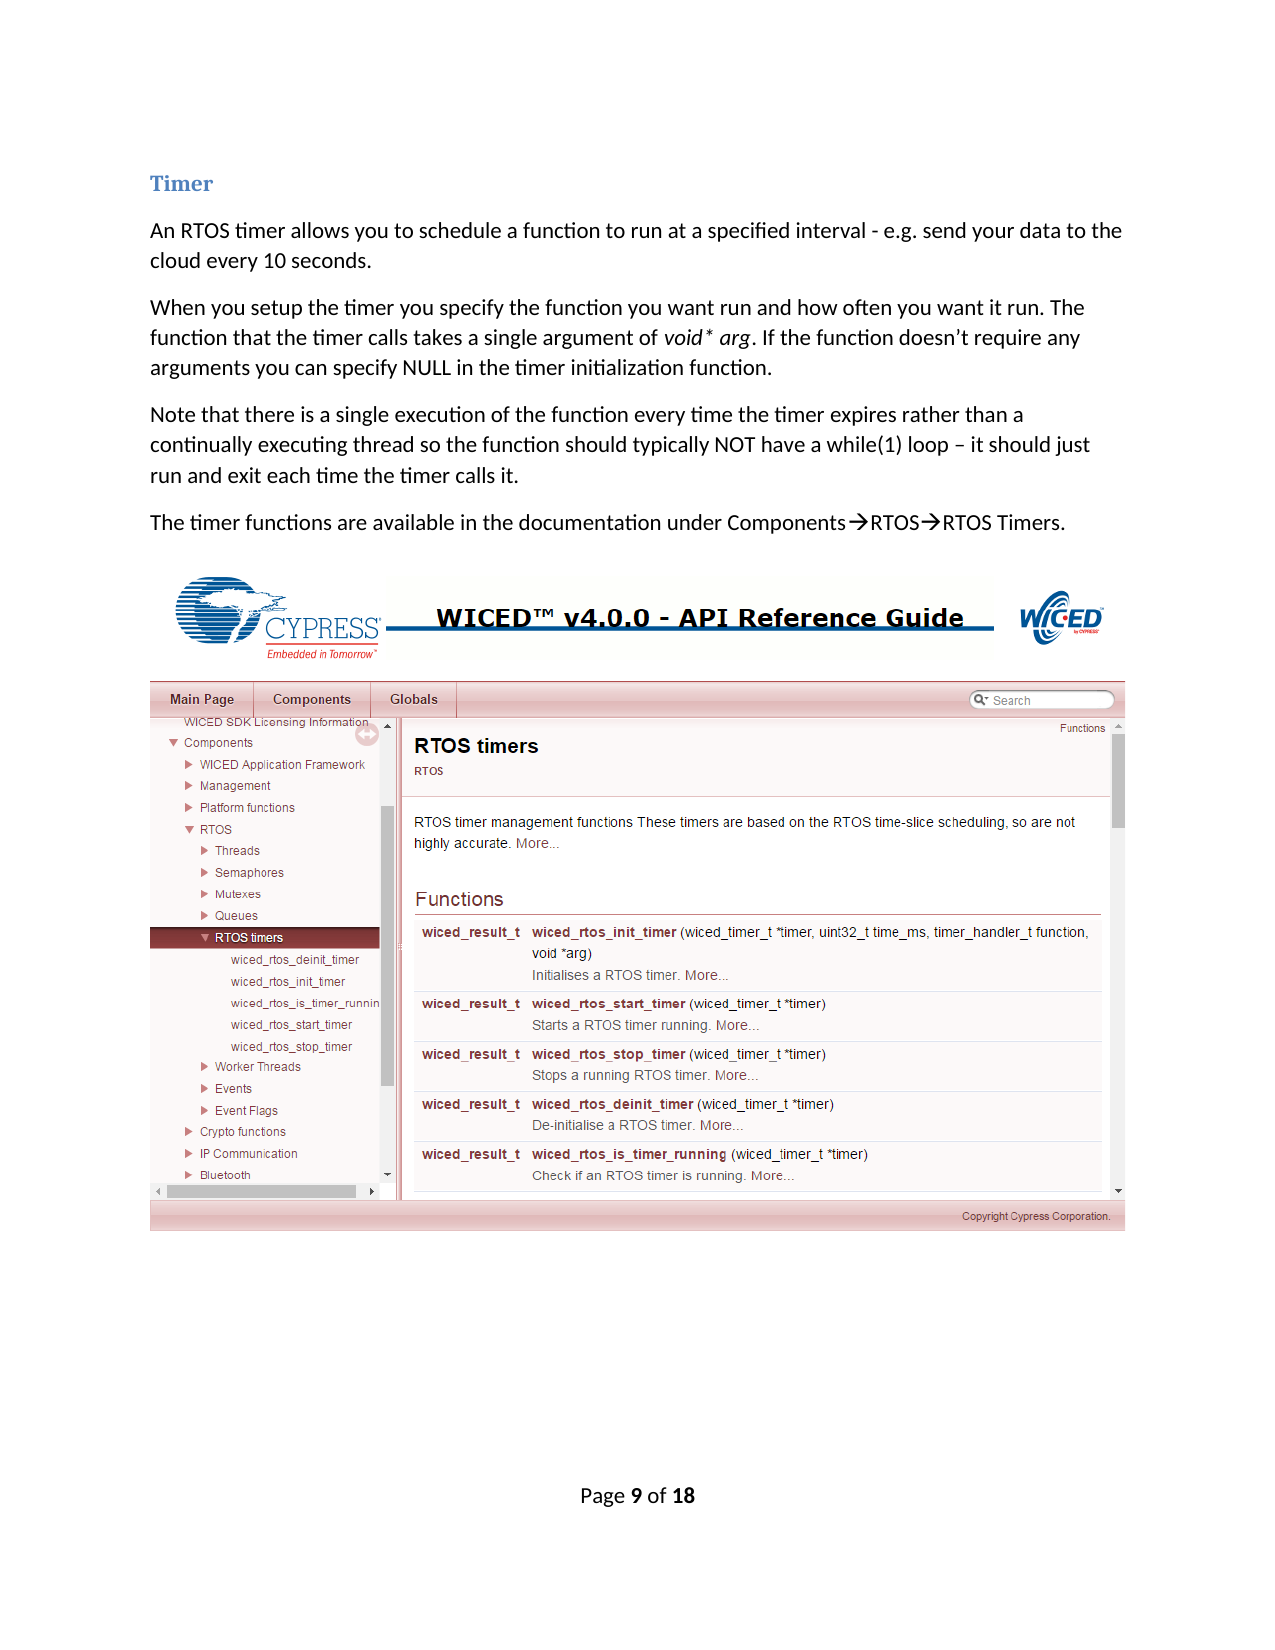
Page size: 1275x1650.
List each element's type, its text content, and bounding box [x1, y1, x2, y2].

subtitle Timer [150, 171, 1125, 197]
text The timer functions are available in the documentation under ComponentsRTOSRTOS Timers. [150, 508, 1125, 536]
text When you setup the timer you specify the function you want run and how often you want it run. The function that the timer calls takes a single argument of void* arg. If the function doesn’t require any arguments you can specify NULL in the timer initialization function. [150, 293, 1125, 381]
text An RTOS timer allows you to schedule a function to run at a specified interval - e.g. send your data to the cloud every 10 seconds. [150, 216, 1125, 274]
text Note that there is a single execution of the function every time the timer expires rather than a continually executing thread so the function should typically NOT have a while(1) loop – it should just run and exit each time the timer calls it. [150, 400, 1125, 489]
picture [150, 554, 1125, 1231]
